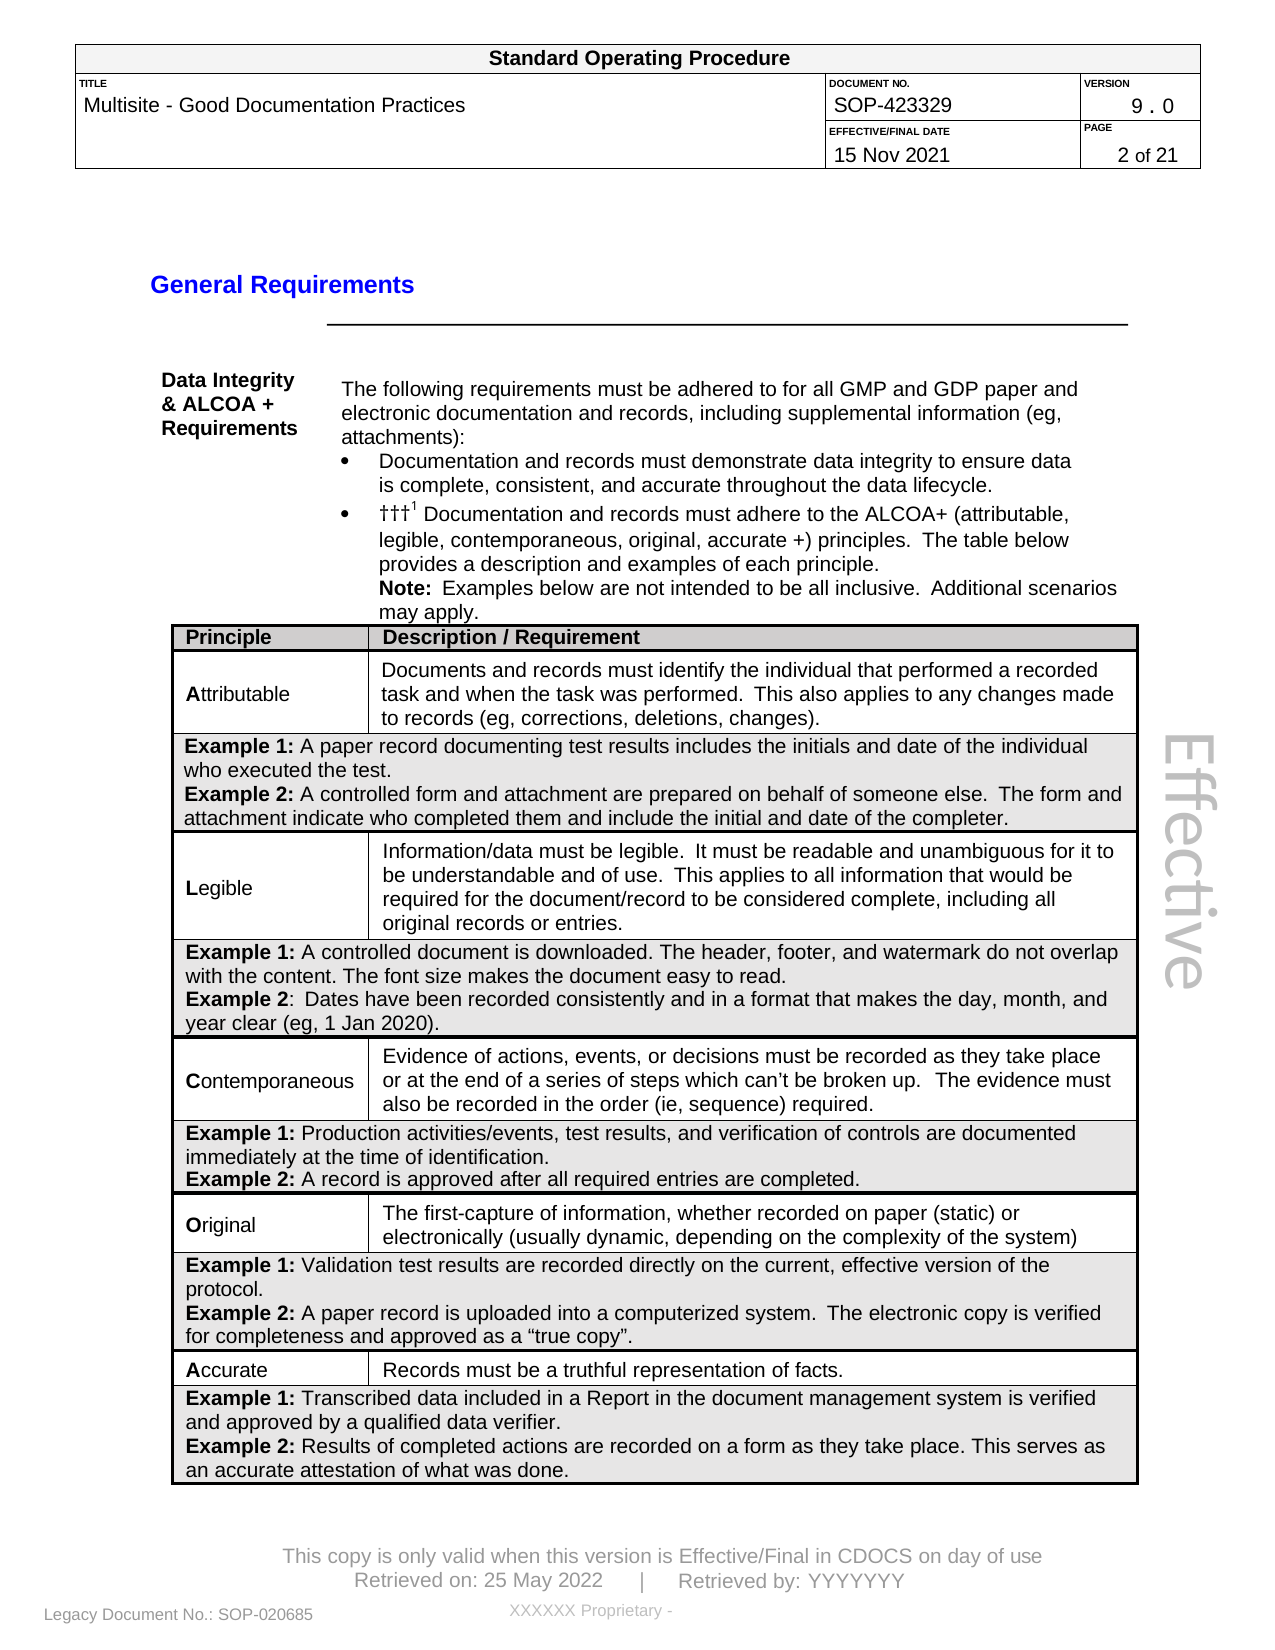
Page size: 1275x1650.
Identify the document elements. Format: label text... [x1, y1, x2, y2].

table_cell Example 1: Validation test results are recorded directly on the current, effective version of the protocol. Example 2: A paper record is uploaded into a computerized system. The electronic copy is verified for completeness and approved as a “true copy”. [174, 1253, 1136, 1349]
subtitle Data Integrity & ALCOA + [161, 367, 315, 415]
table_cell The first-capture of information, whether recorded on paper (static) or electronically (usually dynamic, depending on the complexity of the system) [369, 1195, 1136, 1252]
table_cell Documents and records must identify the individual that performed a recorded task and when the task was performed. This also applies to any changes made to records (eg, corrections, deletions, changes). [369, 652, 1136, 733]
table_cell Records must be a truthful representation of facts. [369, 1352, 1136, 1385]
table_cell Example 1: Production activities/events, test results, and verification of controls are documented immediately at the time of identification. Example 2: A record is approved after all required entries are completed. [174, 1121, 1136, 1191]
list Documentation and records must demonstrate data integrity to ensure data is complete, consistent, and accurate throughout the data lifecycle. [341, 450, 1092, 497]
table_cell Original [174, 1195, 368, 1252]
text The following requirements must be adhered to for all GMP and GDP paper and electronic documentation and records, including supplemental information (eg, attachments): [341, 377, 1131, 449]
list †††1 Documentation and records must adhere to the ALCOA+ (attributable, legible, contemporaneous, original, accurate +) principles. The table below provides a description and examples of each principle. [341, 497, 1081, 576]
table_cell Information/data must be legible. It must be readable and unambiguous for it to be understandable and of use. This applies to all information that would be required for the document/record to be considered complete, including all original records or entries. [369, 833, 1136, 938]
table_cell Accurate [174, 1352, 368, 1385]
table_cell Evidence of actions, events, or decisions must be recorded as they take place or at the end of a series of steps which can’t be broken up. The evidence must also be recorded in the order (ie, sequence) required. [369, 1039, 1136, 1119]
text Note: Examples below are not intended to be all inclusive. Additional scenarios may apply. [379, 576, 1131, 624]
table_cell Example 1: Transcribed data included in a Report in the document management system is verified and approved by a qualified data verifier. Example 2: Results of completed actions are recorded on a form as they take place. This serves as an accurate attestation of what was done. [174, 1386, 1136, 1482]
table_header Principle [174, 627, 368, 649]
table_cell Example 1: A controlled document is downloaded. The header, footer, and watermark do not overlap with the content. The font size makes the document easy to read. Example 2: Dates have been recorded consistently and in a format that makes the day, month, and year clear (eg, 1 Jan 2020). [174, 940, 1136, 1035]
table_header Description / Requirement [369, 627, 1136, 649]
table_cell Attributable [174, 652, 368, 733]
text Requirements [161, 415, 315, 439]
table_cell Legible [174, 833, 368, 938]
table_cell Contemporaneous [174, 1039, 368, 1119]
table_cell Example 1: A paper record documenting test results includes the initials and date of the individual who executed the test. Example 2: A controlled form and attachment are prepared on behalf of someone else. The form and attachment indicate who completed them and include the initial and date of the completer. [174, 734, 1136, 830]
